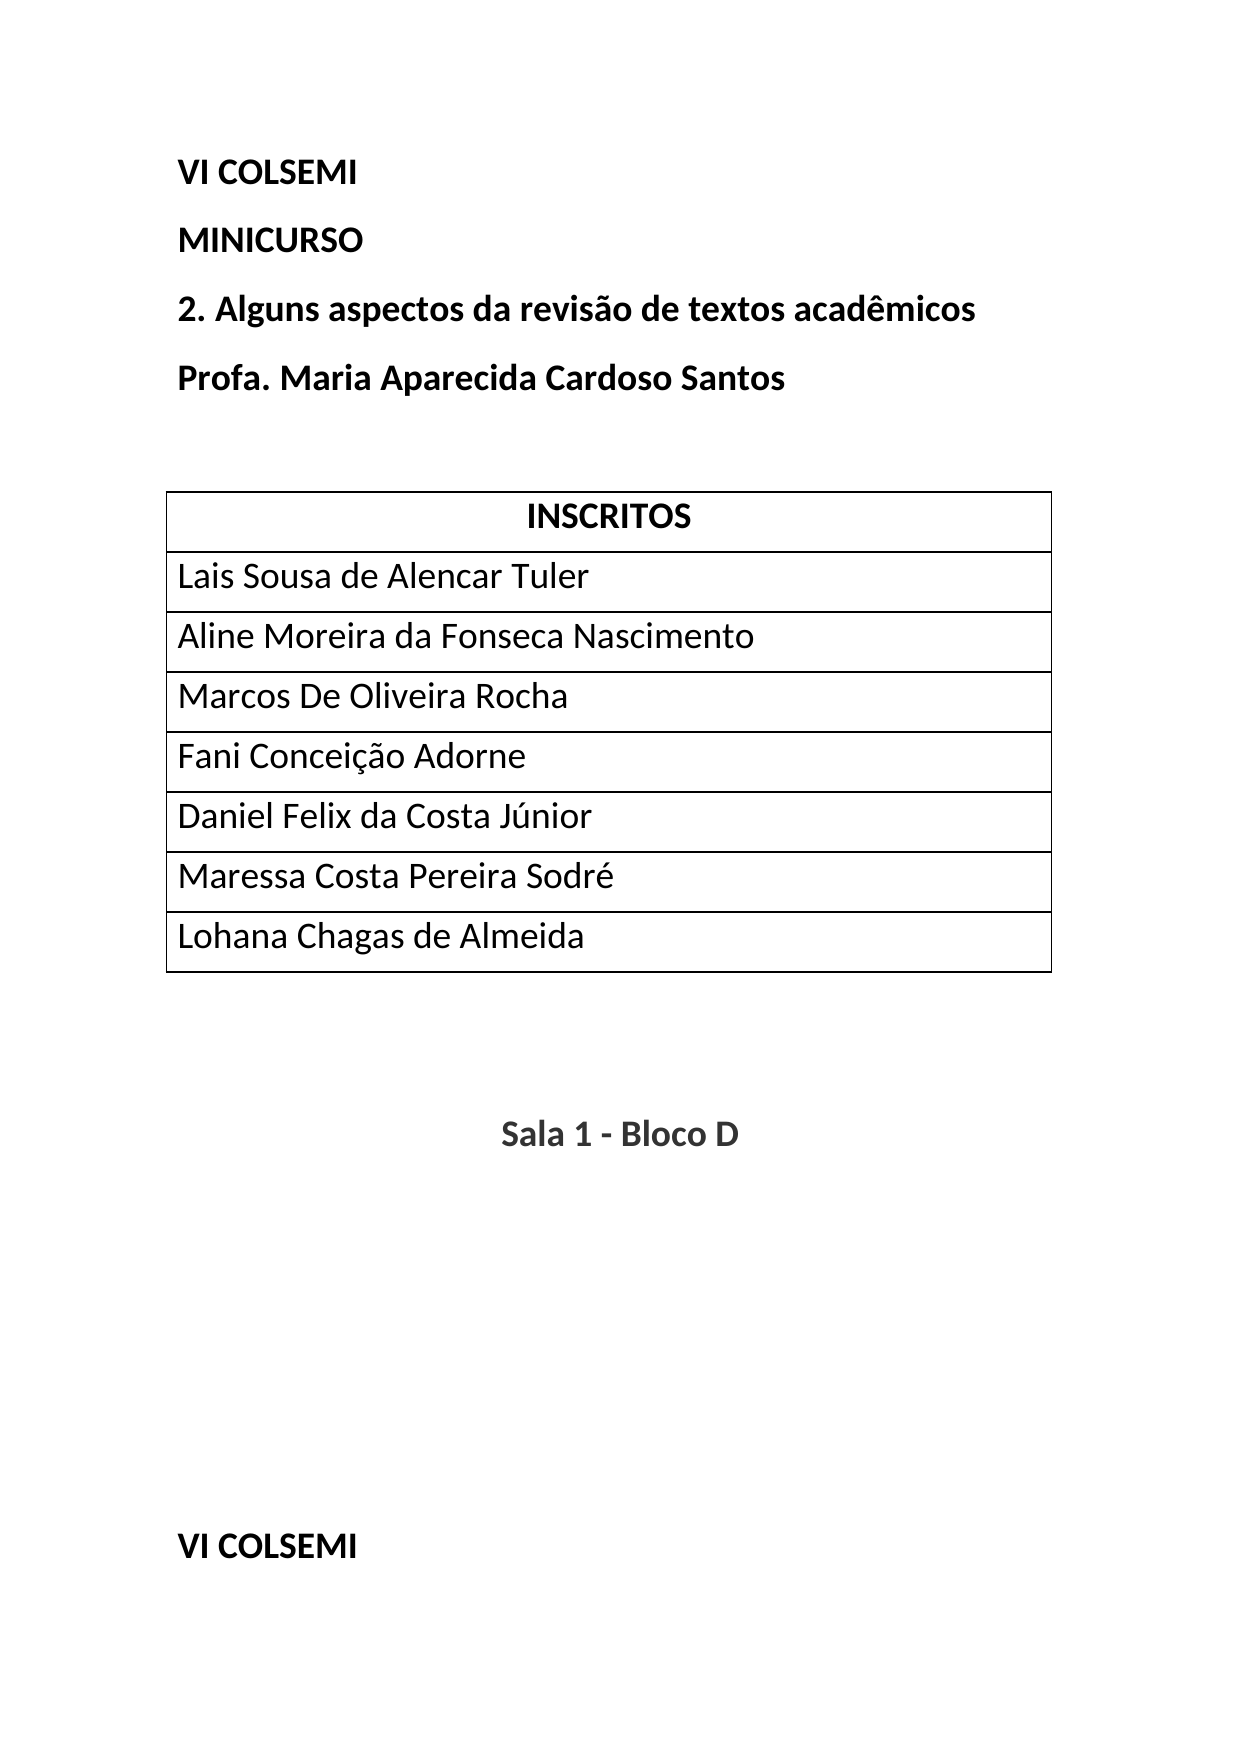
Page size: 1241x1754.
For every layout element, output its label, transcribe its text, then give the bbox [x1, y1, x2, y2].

table_cell Marcos De Oliveira Rocha [167, 673, 1051, 731]
table_cell Fani Conceição Adorne [167, 733, 1051, 791]
table_cell Maressa Costa Pereira Sodré [167, 853, 1051, 911]
text 2. Alguns aspectos da revisão de textos acadêmicos [177, 285, 1063, 331]
text Sala 1 - Bloco D [177, 1110, 1063, 1156]
text VI COLSEMI [177, 148, 1063, 193]
text VI COLSEMI [177, 1522, 1063, 1568]
table_cell Lais Sousa de Alencar Tuler [167, 553, 1051, 611]
table_cell Lohana Chagas de Almeida [167, 913, 1051, 971]
table_cell Aline Moreira da Fonseca Nascimento [167, 613, 1051, 671]
table_header INSCRITOS [167, 493, 1051, 551]
table_cell Daniel Felix da Costa Júnior [167, 793, 1051, 851]
text MINICURSO [177, 216, 1063, 262]
text Profa. Maria Aparecida Cardoso Santos [177, 354, 1063, 400]
